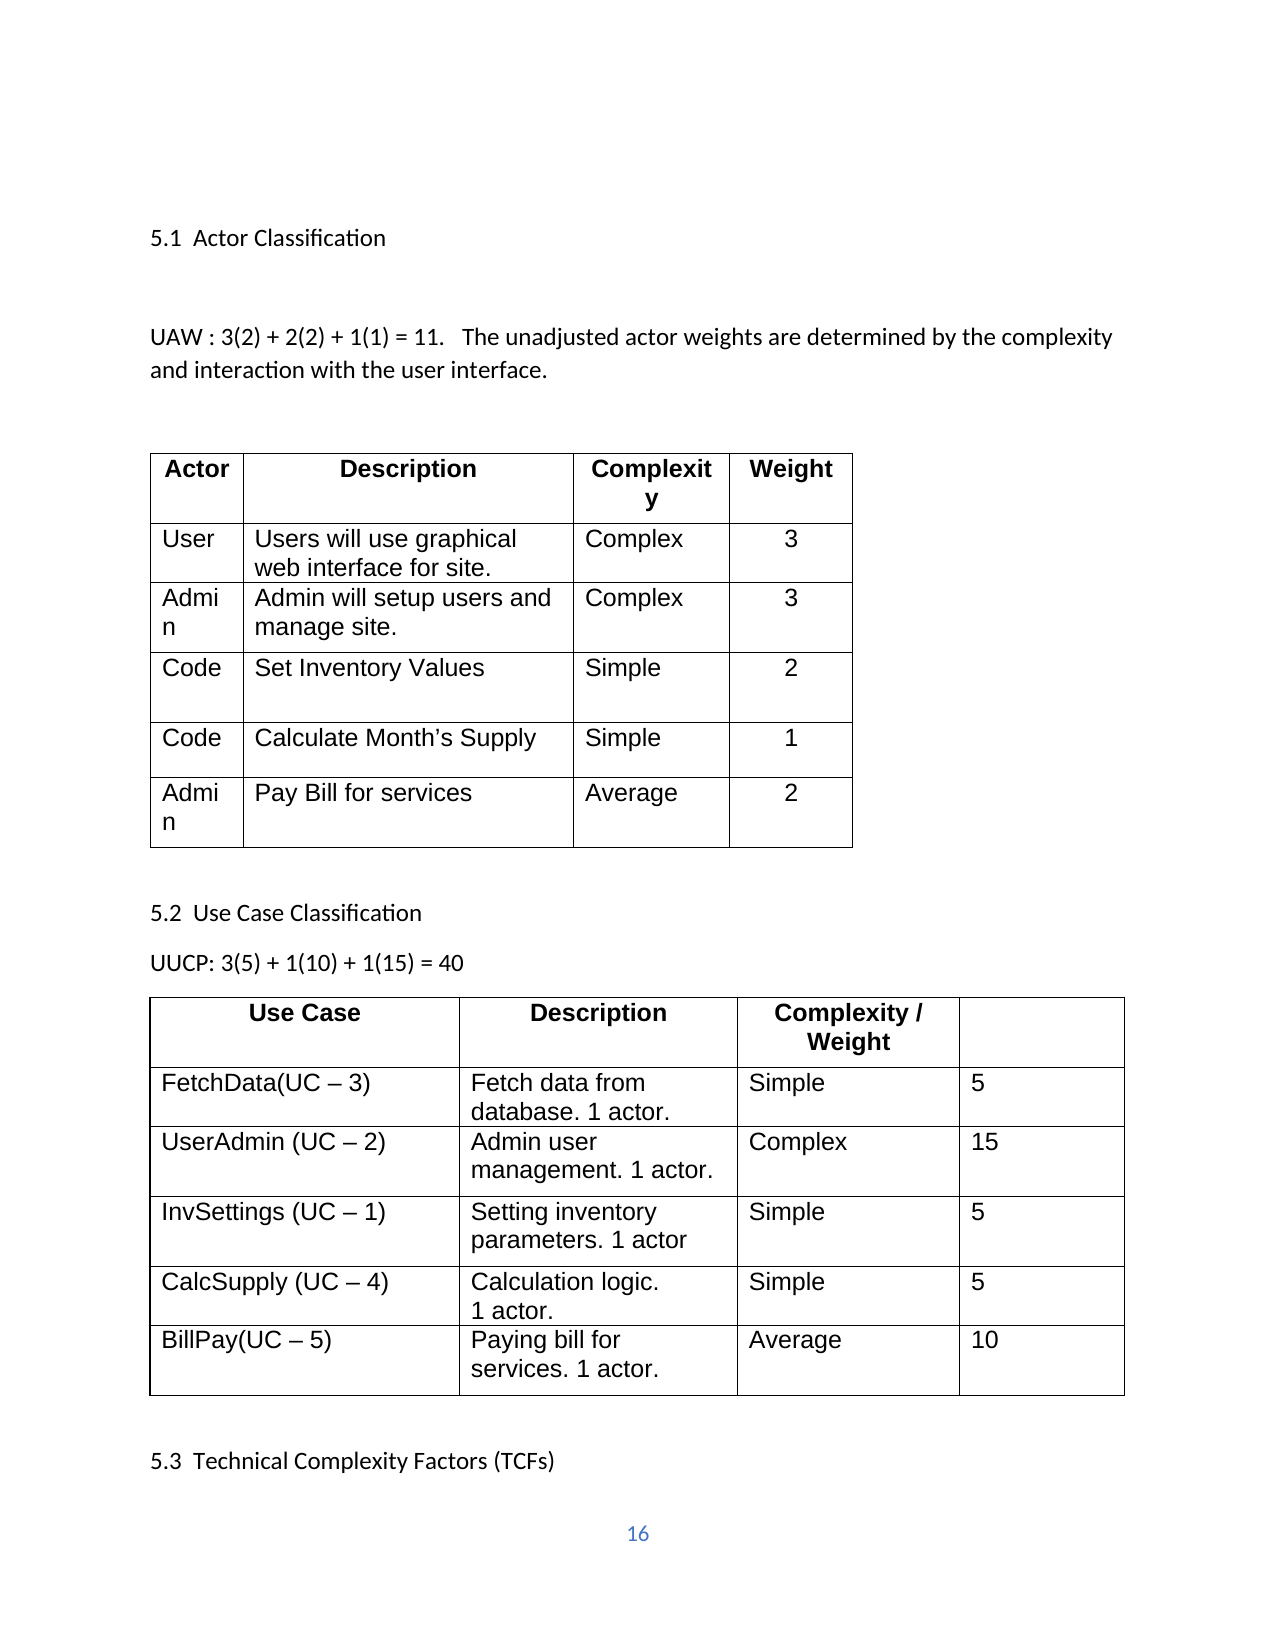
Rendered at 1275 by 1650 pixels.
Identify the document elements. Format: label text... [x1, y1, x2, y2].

table_cell Set Inventory Values [244, 653, 573, 722]
table_cell FetchData(UC – 3) [151, 1068, 459, 1126]
table_cell 5 [960, 1197, 1124, 1266]
table_cell 3 [730, 524, 852, 582]
table_cell UserAdmin (UC – 2) [151, 1127, 459, 1196]
table_cell Code [151, 723, 243, 777]
table_cell Calculate Month’s Supply [244, 723, 573, 777]
table_cell Setting inventory parameters. 1 actor [460, 1197, 737, 1266]
text 5.3 Technical Complexity Factors (TCFs) [150, 1445, 1125, 1476]
table_header [960, 998, 1124, 1067]
table_cell 10 [960, 1326, 1124, 1395]
table_cell Users will use graphical web interface for site. [244, 524, 573, 582]
text UUCP: 3(5) + 1(10) + 1(15) = 40 [150, 947, 1125, 978]
table_header Weight [730, 454, 852, 523]
table_cell Simple [738, 1267, 959, 1324]
table_cell Admin [151, 583, 243, 652]
table_cell Simple [738, 1197, 959, 1266]
table_cell 15 [960, 1127, 1124, 1196]
table_cell Admin will setup users and manage site. [244, 583, 573, 652]
table_cell BillPay(UC – 5) [151, 1326, 459, 1395]
table_header Use Case [151, 998, 459, 1067]
table_cell CalcSupply (UC – 4) [151, 1267, 459, 1324]
text UAW : 3(2) + 2(2) + 1(1) = 11. The unadjusted actor weights are determined by the complexity and interaction with the user interface. [150, 321, 1125, 384]
table_header Description [460, 998, 737, 1067]
table_cell 1 [730, 723, 852, 777]
table_cell InvSettings (UC – 1) [151, 1197, 459, 1266]
table_cell Simple [574, 653, 729, 722]
table_cell Code [151, 653, 243, 722]
table_cell 2 [730, 653, 852, 722]
text 5.2 Use Case Classification [150, 897, 1125, 928]
table_cell Complex [574, 583, 729, 652]
table_cell 2 [730, 778, 852, 847]
table_cell Average [738, 1326, 959, 1395]
table_cell Admin user management. 1 actor. [460, 1127, 737, 1196]
table_cell Paying bill for services. 1 actor. [460, 1326, 737, 1395]
table_cell User [151, 524, 243, 582]
table_cell Average [574, 778, 729, 847]
table_cell Calculation logic. 1 actor. [460, 1267, 737, 1324]
table_cell Pay Bill for services [244, 778, 573, 847]
table_cell Simple [738, 1068, 959, 1126]
table_cell Simple [574, 723, 729, 777]
table_cell 5 [960, 1068, 1124, 1126]
table_header Complexity / Weight [738, 998, 959, 1067]
table_header Complexity [574, 454, 729, 523]
table_cell Complex [738, 1127, 959, 1196]
text 5.1 Actor Classification [150, 222, 1125, 252]
table_header Description [244, 454, 573, 523]
table_cell Admin [151, 778, 243, 847]
table_cell Fetch data from database. 1 actor. [460, 1068, 737, 1126]
table_cell 3 [730, 583, 852, 652]
table_header Actor [151, 454, 243, 523]
table_cell Complex [574, 524, 729, 582]
table_cell 5 [960, 1267, 1124, 1324]
